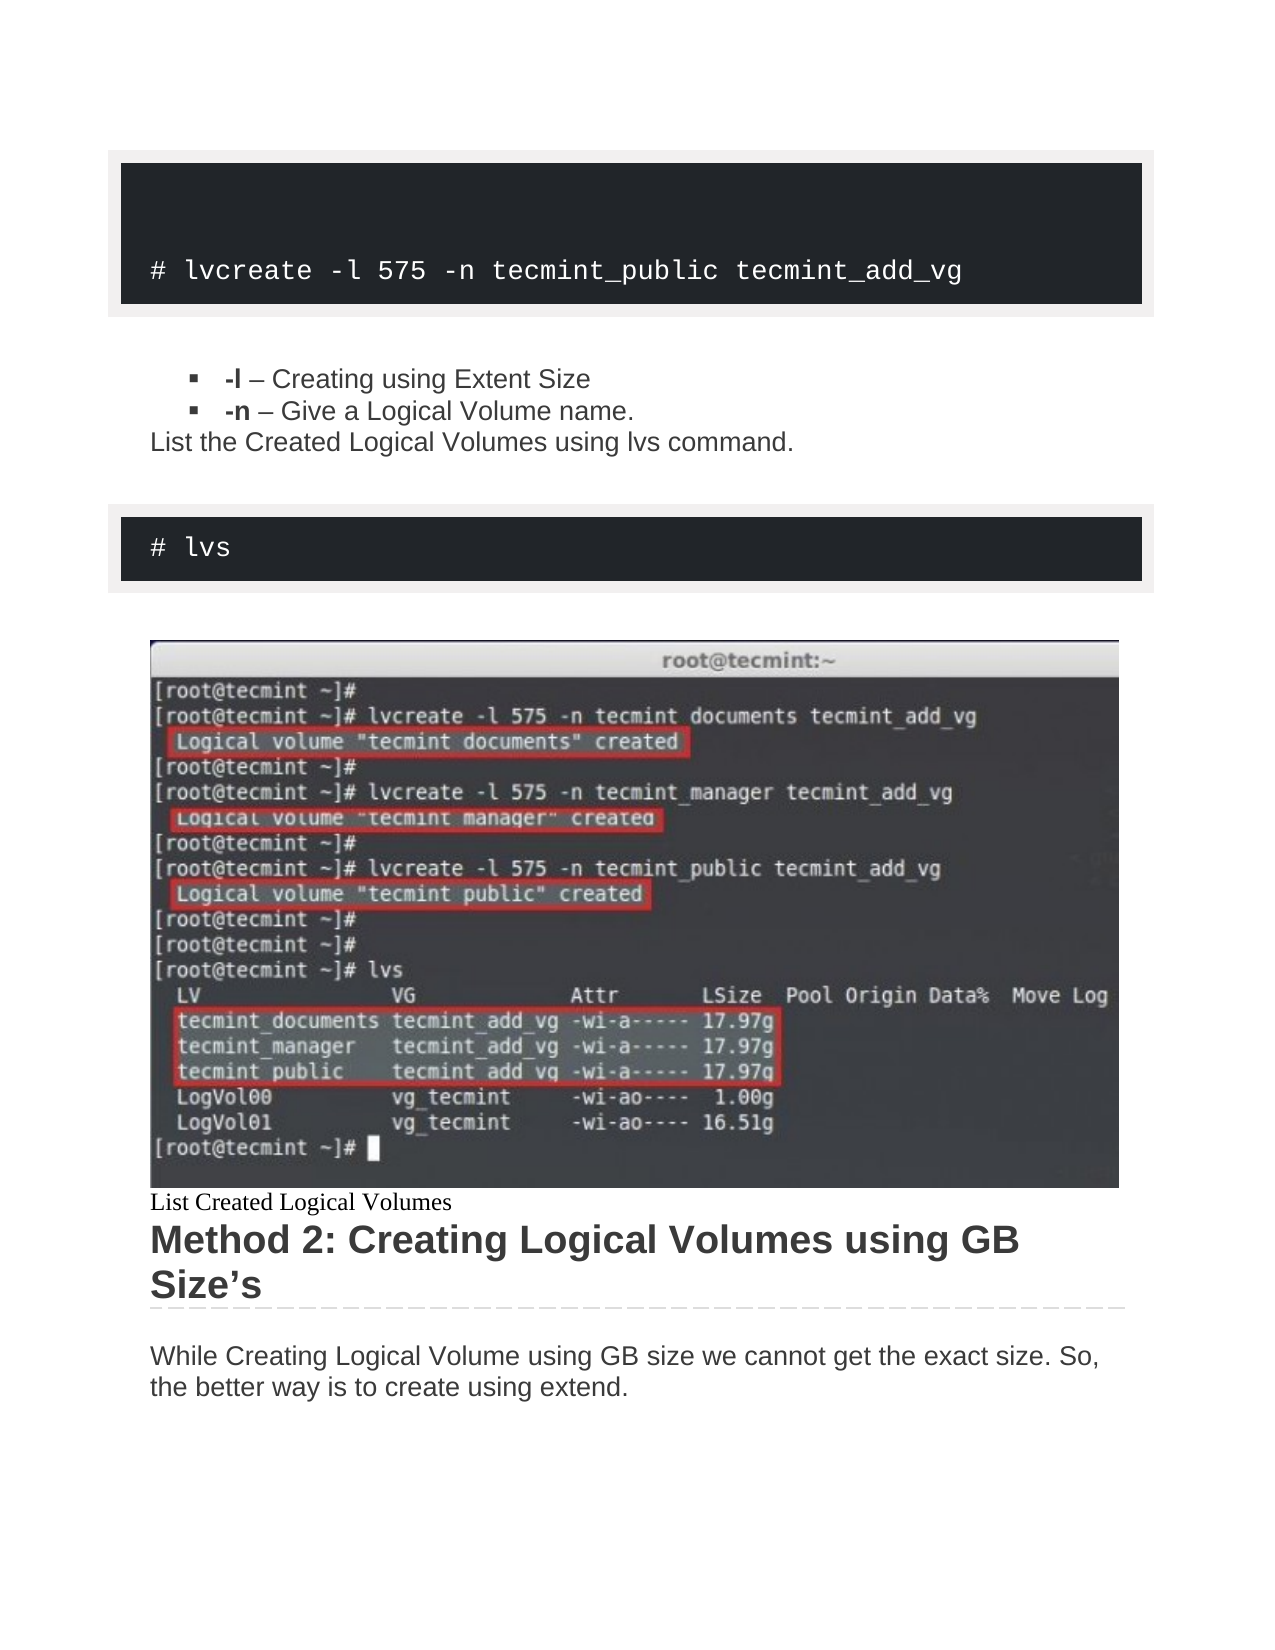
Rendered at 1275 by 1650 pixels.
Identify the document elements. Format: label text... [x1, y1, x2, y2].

list -n – Give a Logical Volume name. [187, 395, 1125, 426]
text While Creating Logical Volume using GB size we cannot get the exact size. So, the better way is to create using extend. [150, 1340, 1125, 1402]
text # lvs [121, 517, 1142, 581]
text # lvcreate -l 575 -n tecmint_public tecmint_add_vg [121, 228, 1142, 304]
list -l – Creating using Extent Size [187, 363, 1125, 395]
picture [150, 640, 1119, 1188]
text Method 2: Creating Logical Volumes using GB Size’s [150, 1216, 1125, 1309]
text List the Created Logical Volumes using lvs command. [150, 426, 1125, 457]
